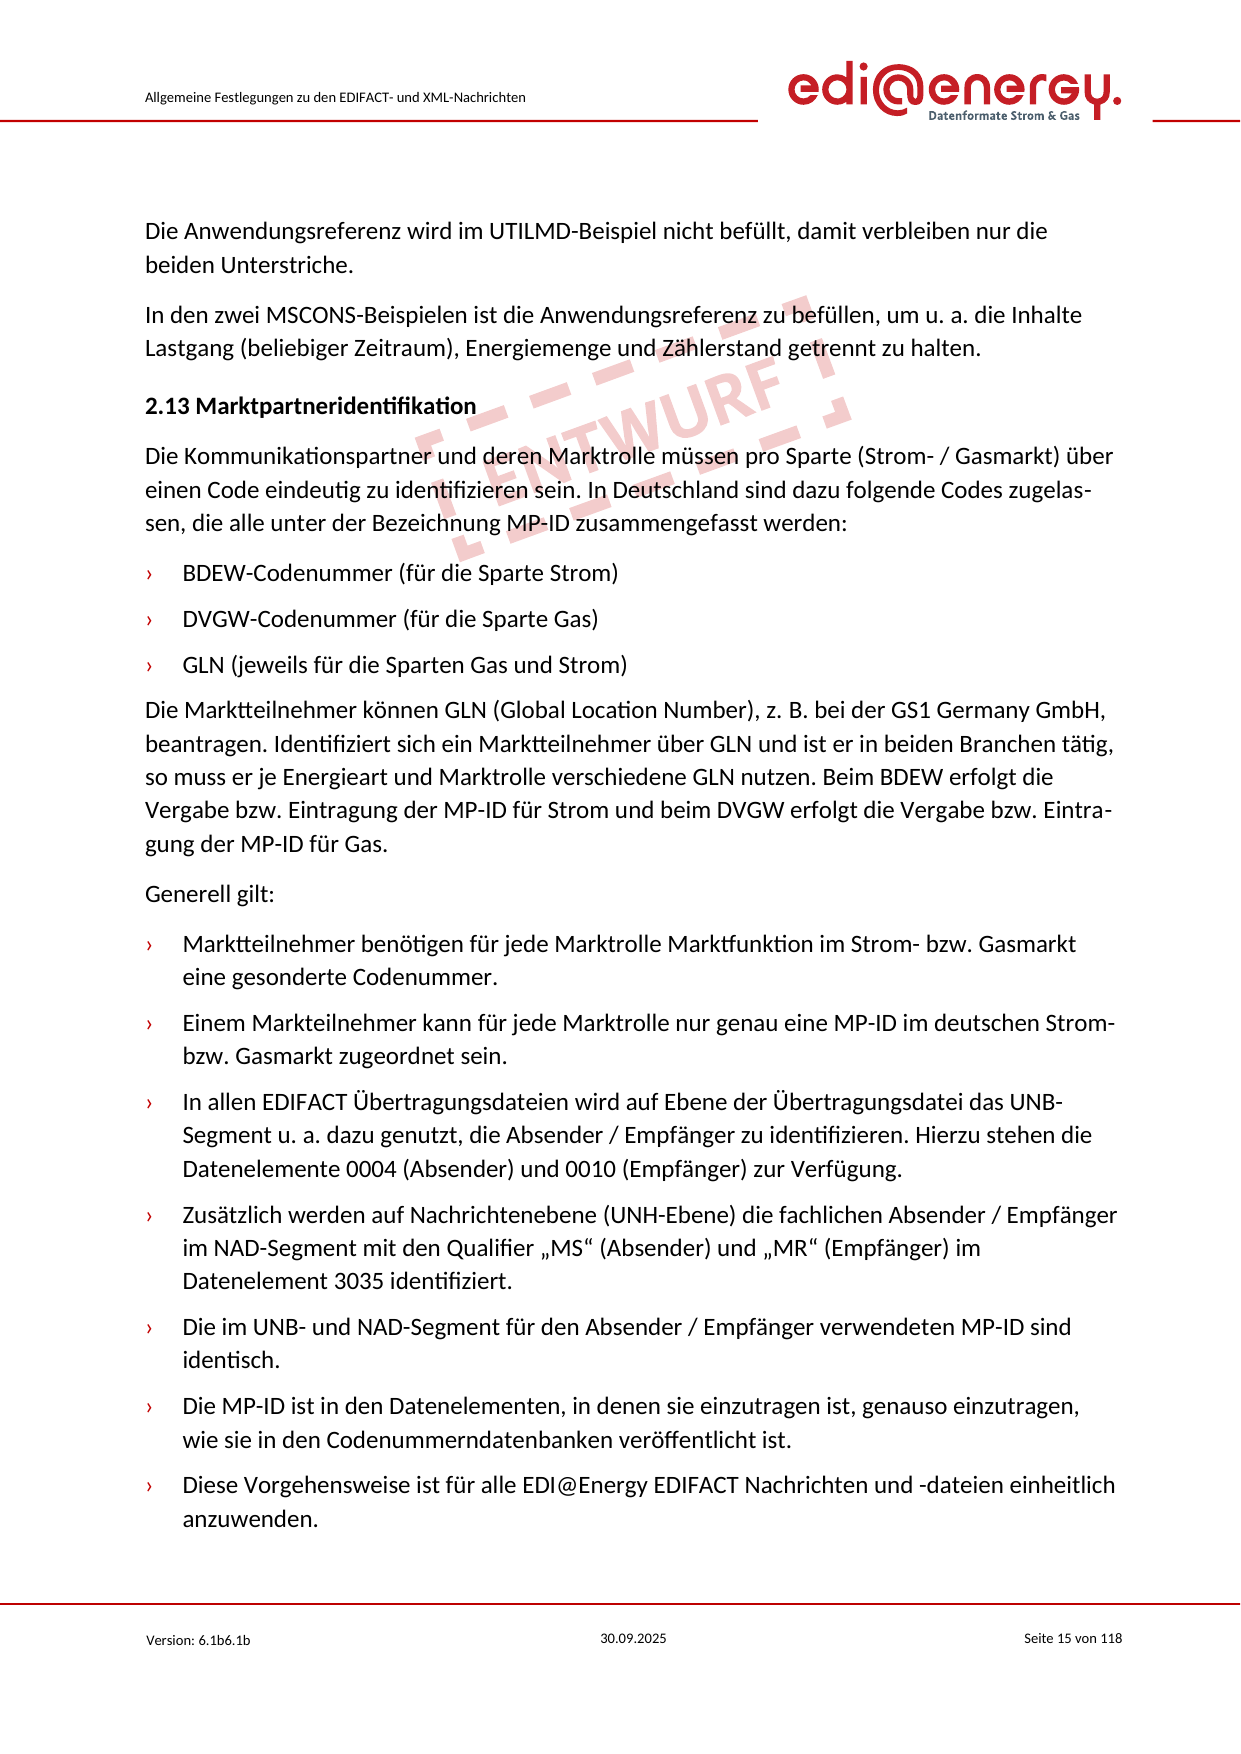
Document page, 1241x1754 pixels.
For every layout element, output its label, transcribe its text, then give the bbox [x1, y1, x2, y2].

list Die im UNB- und NAD-Segment für den Absender / Empfänger verwendeten MP-ID sind identisch. [145, 1308, 1122, 1375]
list Einem Markteilnehmer kann für jede Marktrolle nur genau eine MP-ID im deutschen Strom- bzw. Gasmarkt zugeordnet sein. [145, 1004, 1122, 1071]
text Die Kommunikationspartner und deren Marktrolle müssen pro Sparte (Strom- / Gasmarkt) über einen Code eindeutig zu identifizieren sein. In Deutschland sind dazu folgende Codes zugelassen, die alle unter der Bezeichnung MP-ID zusammengefasst werden: [145, 438, 1122, 538]
text In den zwei MSCONS-Beispielen ist die Anwendungsreferenz zu befüllen, um u. a. die Inhalte Lastgang (beliebiger Zeitraum), Energiemenge und Zählerstand getrennt zu halten. [145, 296, 1122, 363]
list In allen EDIFACT Übertragungsdateien wird auf Ebene der Übertragungsdatei das UNB-Segment u. a. dazu genutzt, die Absender / Empfänger zu identifizieren. Hierzu stehen die Datenelemente 0004 (Absender) und 0010 (Empfänger) zur Verfügung. [145, 1083, 1122, 1183]
list Marktteilnehmer benötigen für jede Marktrolle Marktfunktion im Strom- bzw. Gasmarkt eine gesonderte Codenummer. [145, 925, 1122, 992]
list Die MP-ID ist in den Datenelementen, in denen sie einzutragen ist, genauso einzutragen, wie sie in den Codenummerndatenbanken veröffentlicht ist. [145, 1388, 1122, 1454]
list DVGW-Codenummer (für die Sparte Gas) [145, 600, 1122, 633]
text Die Marktteilnehmer können GLN (Global Location Number), z. B. bei der GS1 Germany GmbH, beantragen. Identifiziert sich ein Marktteilnehmer über GLN und ist er in beiden Branchen tätig, so muss er je Energieart und Marktrolle verschiedene GLN nutzen. Beim BDEW erfolgt die Vergabe bzw. Eintragung der MP-ID für Strom und beim DVGW erfolgt die Vergabe bzw. Eintragung der MP-ID für Gas. [145, 692, 1122, 858]
list GLN (jeweils für die Sparten Gas und Strom) [145, 646, 1122, 679]
text Die Anwendungsreferenz wird im UTILMD-Beispiel nicht befüllt, damit verbleiben nur die beiden Unterstriche. [145, 213, 1122, 279]
text Generell gilt: [145, 875, 1122, 908]
list Diese Vorgehensweise ist für alle EDI@Energy EDIFACT Nachrichten und -dateien einheitlich anzuwenden. [145, 1467, 1122, 1533]
list Zusätzlich werden auf Nachrichtenebene (UNH-Ebene) die fachlichen Absender / Empfänger im NAD-Segment mit den Qualifier „MS“ (Absender) und „MR“ (Empfänger) im Datenelement 3035 identifiziert. [145, 1196, 1122, 1296]
list BDEW-Codenummer (für die Sparte Strom) [145, 554, 1122, 588]
subtitle Marktpartneridentifikation [145, 388, 1122, 421]
